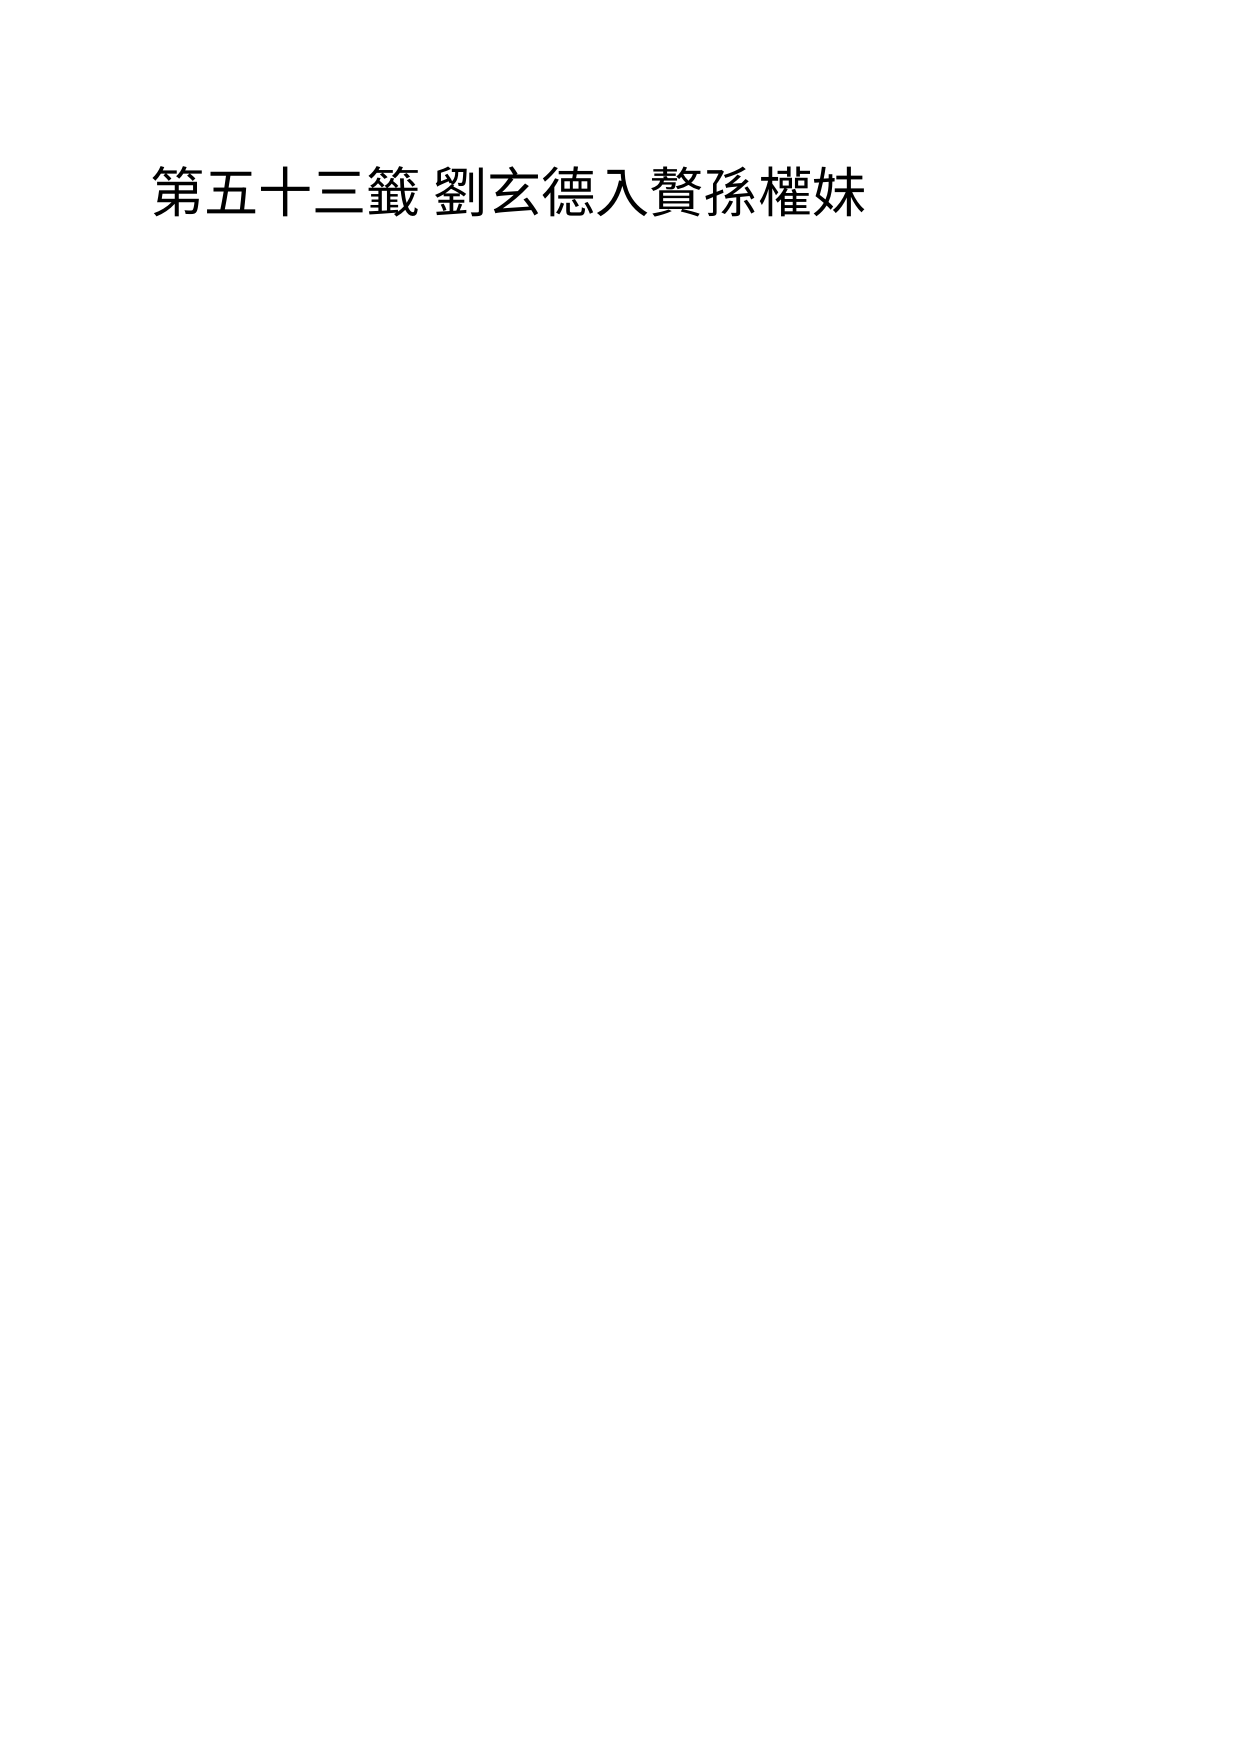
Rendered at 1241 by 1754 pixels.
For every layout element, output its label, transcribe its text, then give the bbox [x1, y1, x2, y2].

title 第五十三籤 劉玄德入贅孫權妹 [150, 150, 1090, 228]
